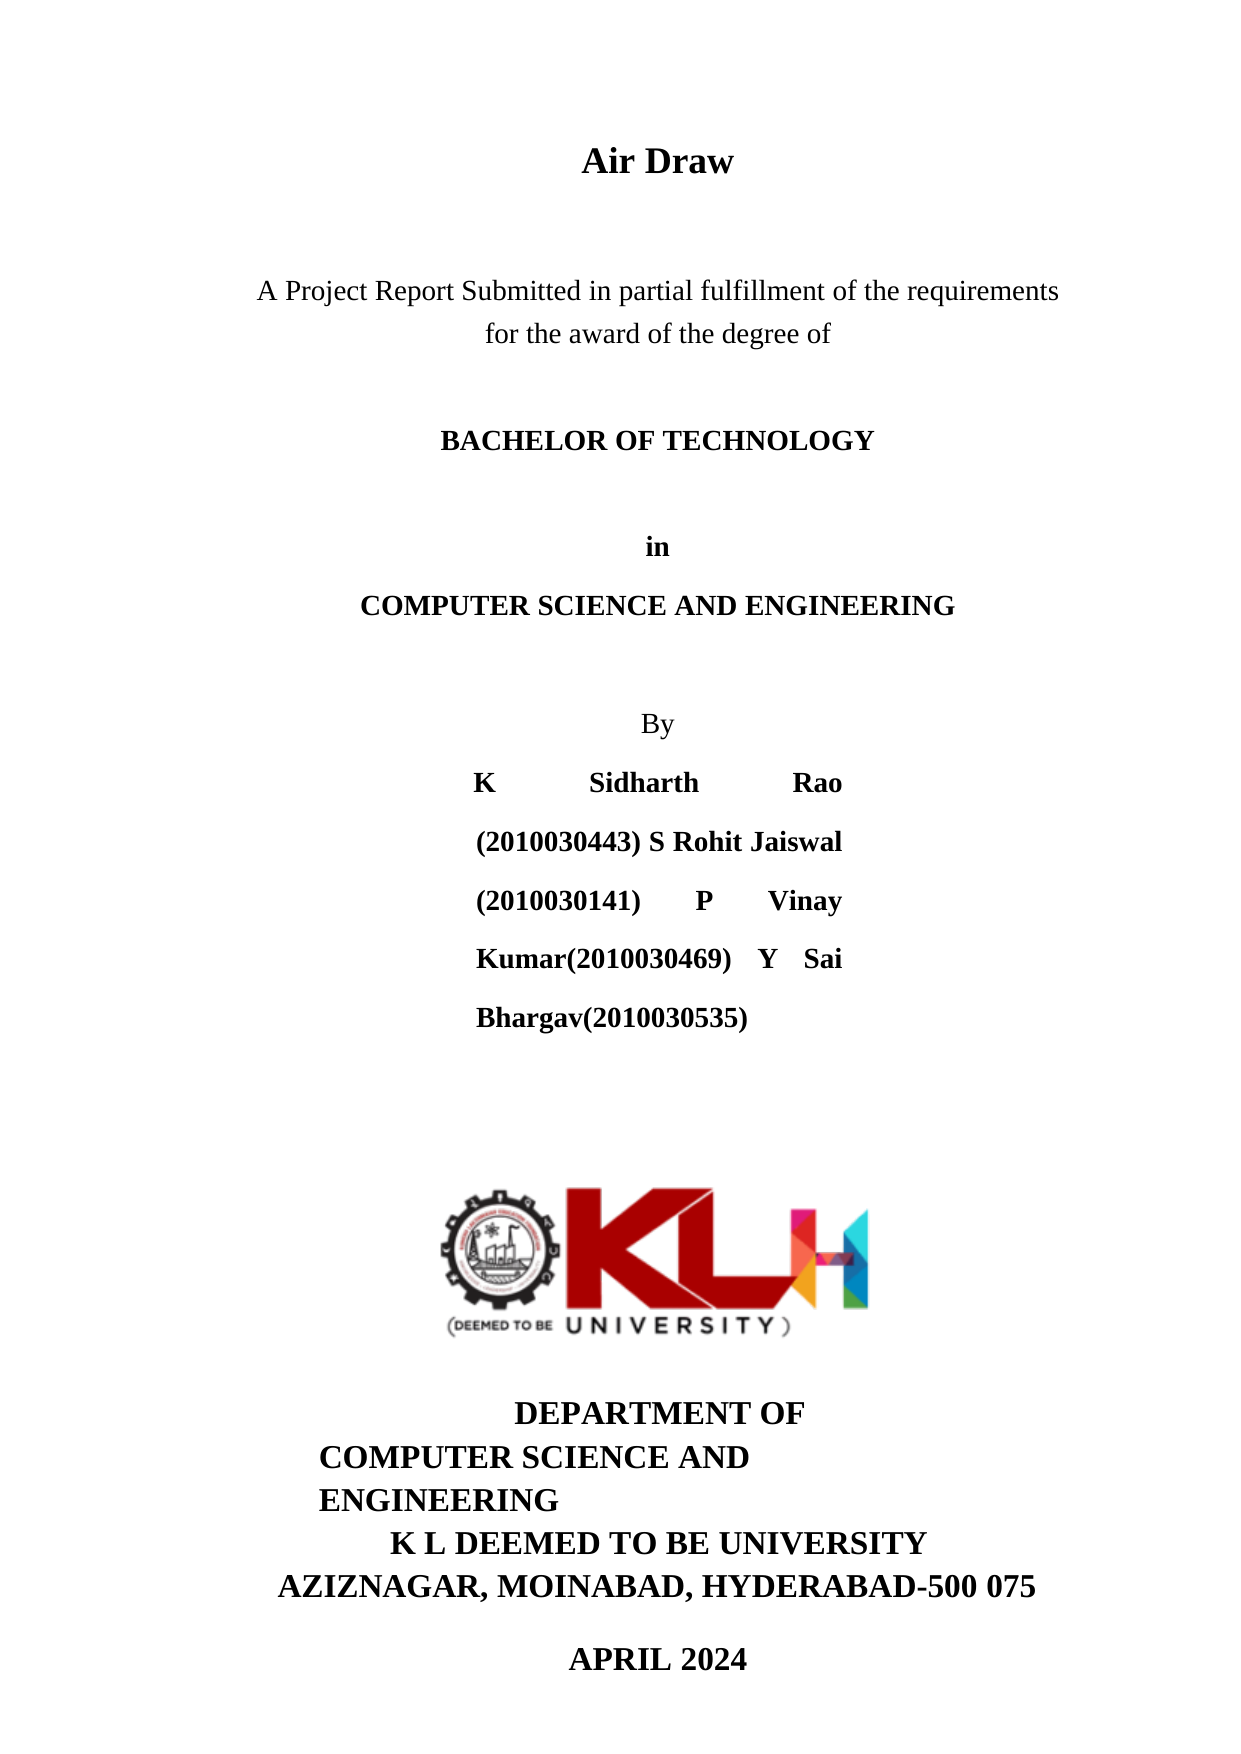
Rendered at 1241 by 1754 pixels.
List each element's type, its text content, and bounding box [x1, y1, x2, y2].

text A Project Report Submitted in partial fulfillment of the requirements for the award of the degree of [238, 273, 1078, 350]
subtitle COMPUTER SCIENCE AND ENGINEERING [238, 588, 1078, 622]
subtitle DEPARTMENT OF COMPUTER SCIENCE AND ENGINEERING [318, 1394, 998, 1518]
text Air Draw [237, 139, 1078, 182]
subtitle K L DEEMED TO BE UNIVERSITY AZIZNAGAR, MOINABAD, HYDERABAD-500 075 [277, 1523, 1126, 1605]
text in [238, 529, 1078, 563]
subtitle BACHELOR OF TECHNOLOGY [238, 423, 1078, 456]
text By [237, 706, 1078, 740]
subtitle APRIL 2024 [238, 1639, 1078, 1677]
subtitle K Sidharth Rao (2010030443) S Rohit Jaiswal (2010030141) P Vinay Kumar(2010030469) Y Sai Bhargav(2010030535) [473, 765, 842, 1033]
picture [432, 1153, 883, 1367]
